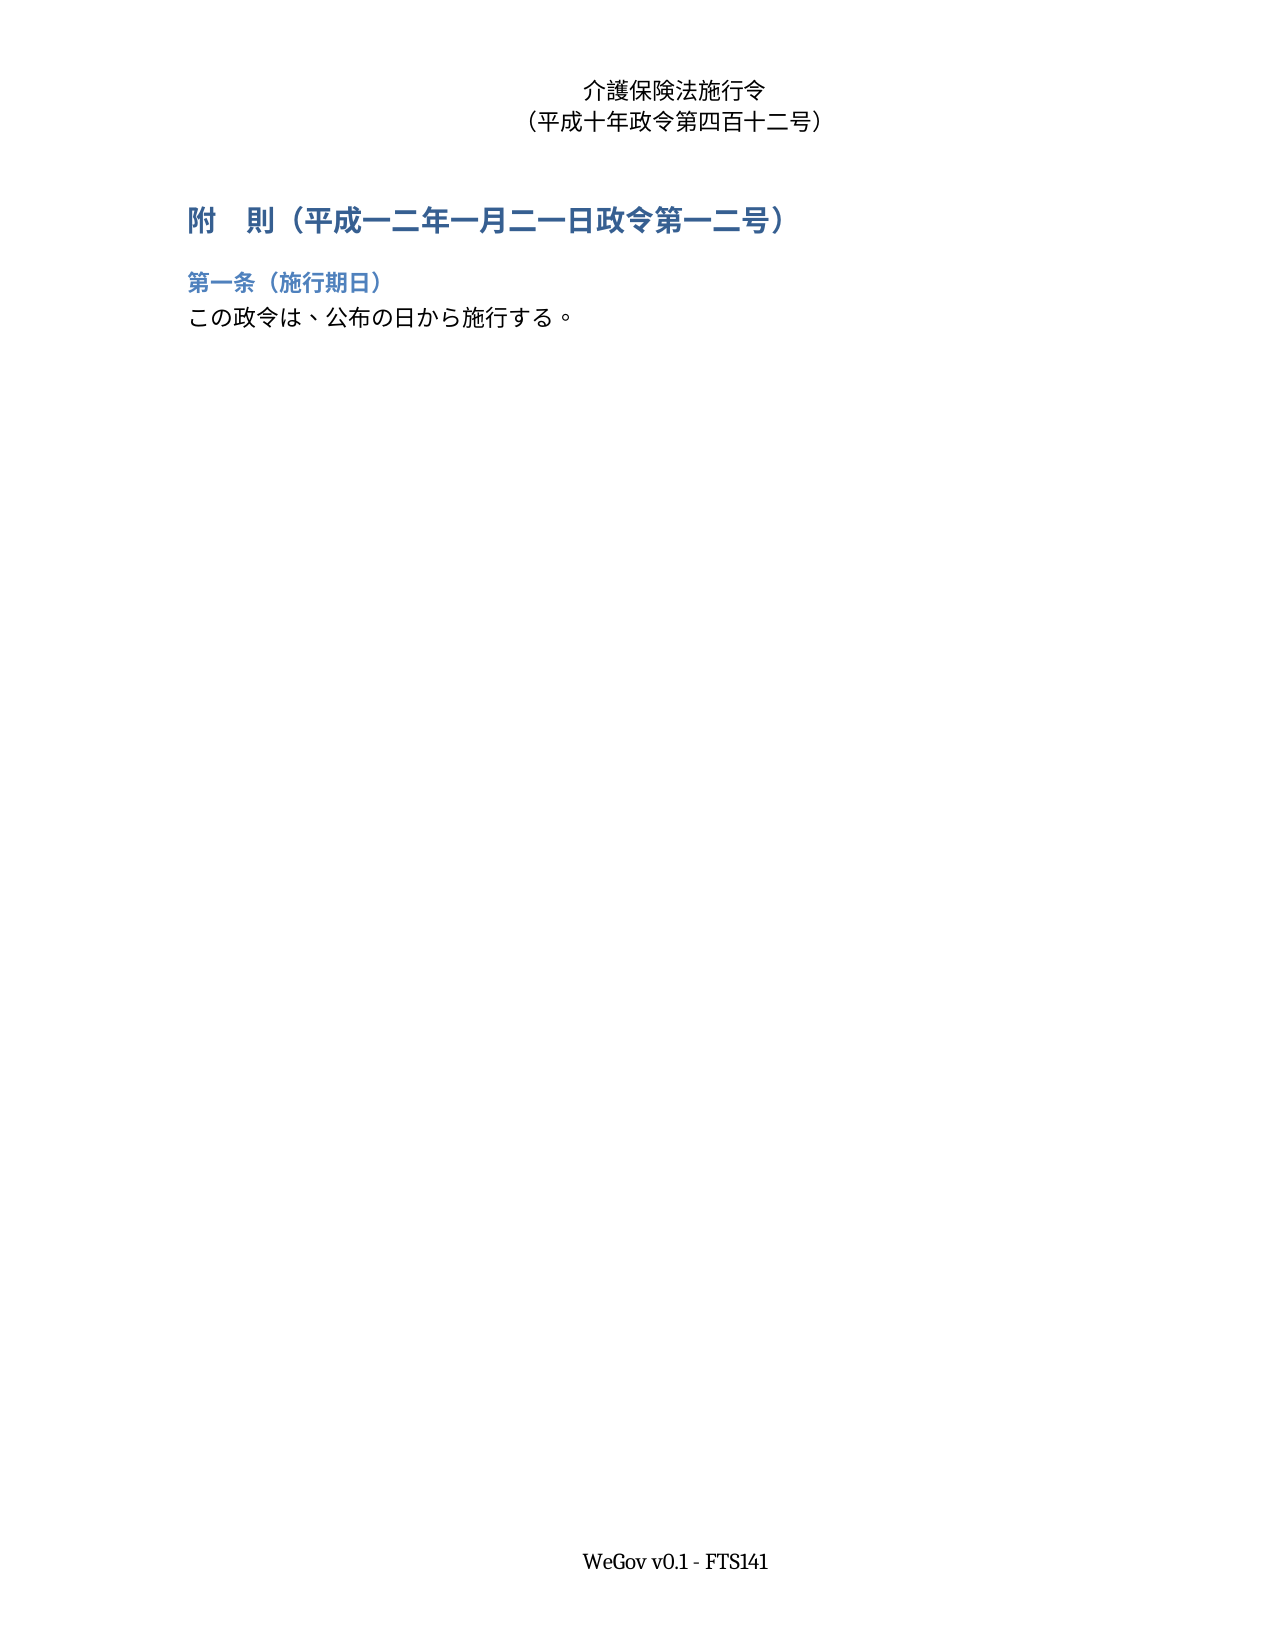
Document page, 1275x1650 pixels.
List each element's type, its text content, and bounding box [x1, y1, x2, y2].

subtitle 附 則（平成一二年一月二一日政令第一二号） [187, 200, 1087, 240]
subtitle 第一条（施行期日） [187, 266, 1087, 298]
text この政令は、公布の日から施行する。 [187, 302, 1087, 334]
